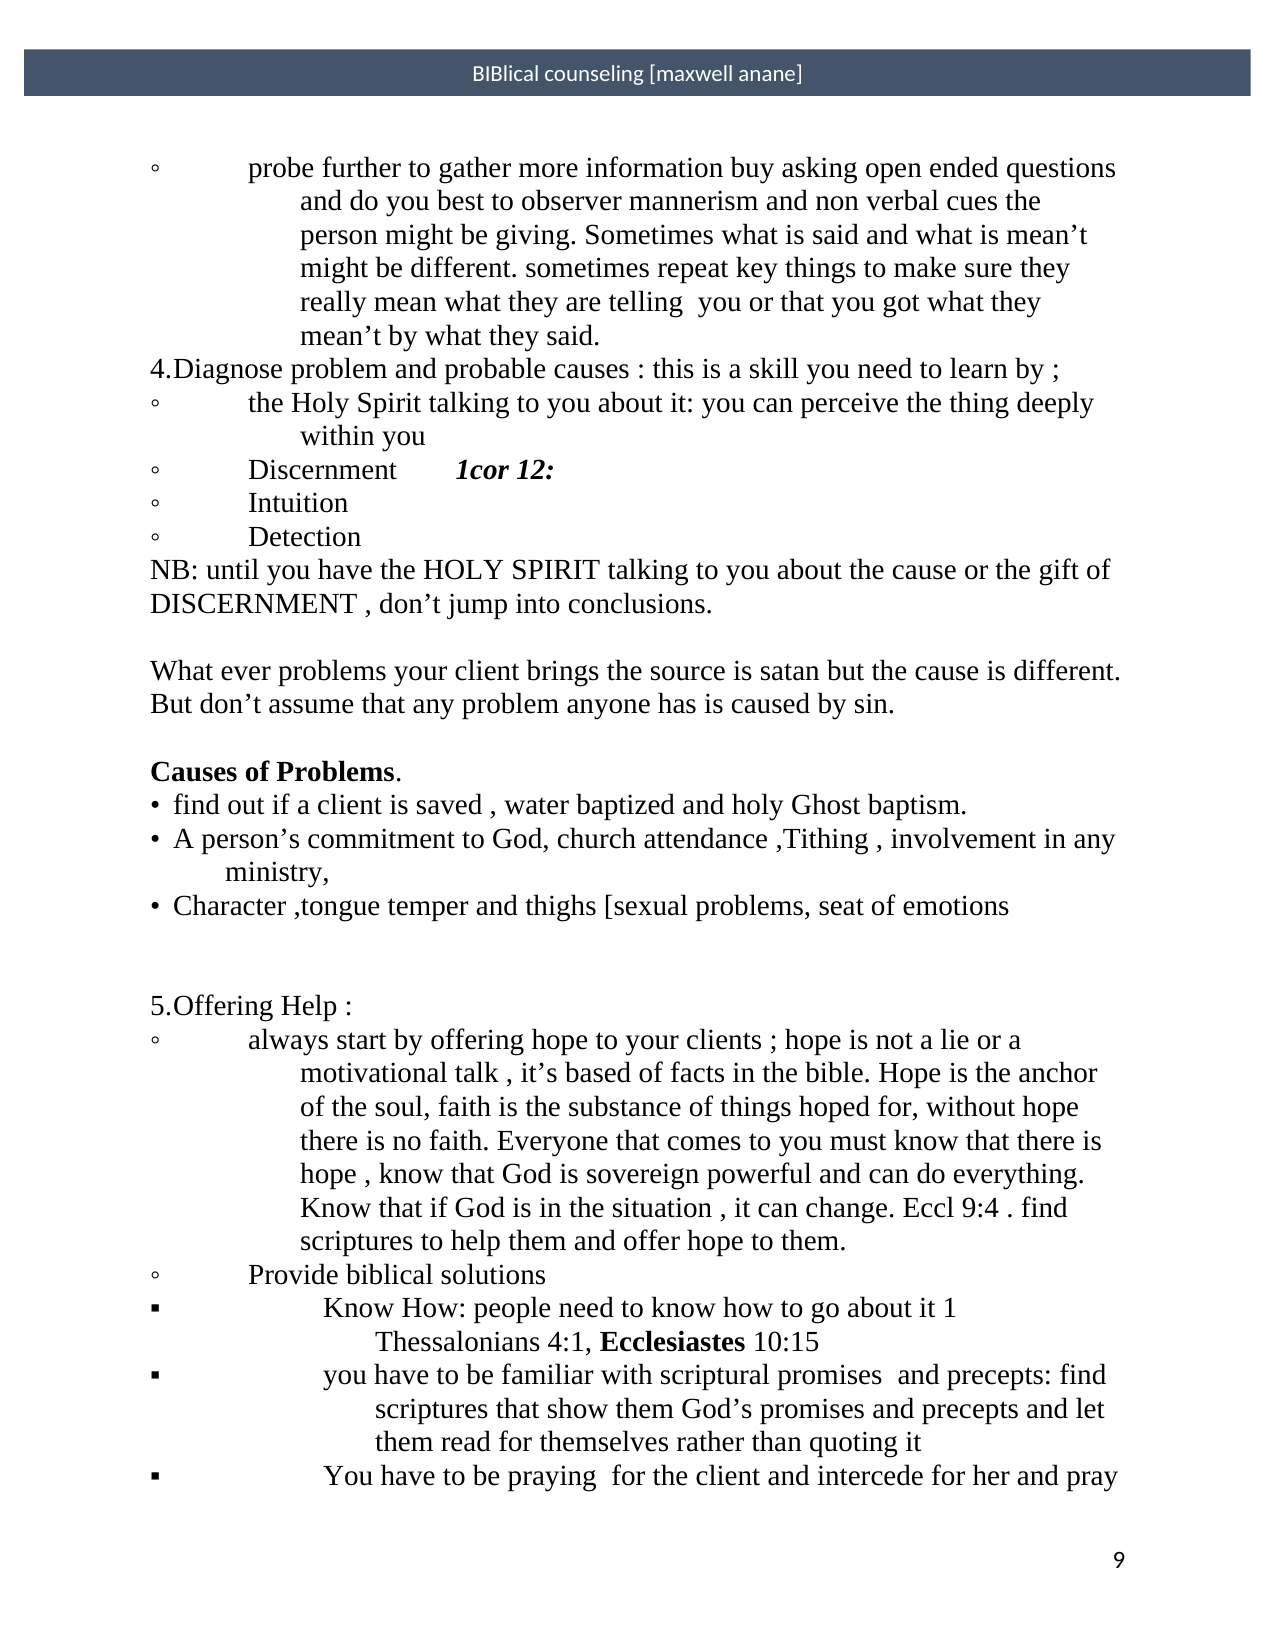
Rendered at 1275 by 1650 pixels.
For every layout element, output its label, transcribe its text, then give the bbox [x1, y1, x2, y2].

list Offering Help : [150, 988, 1125, 1022]
list Know How: people need to know how to go about it 1 Thessalonians 4:1, Ecclesiastes 10:15 [150, 1290, 1125, 1357]
list Intuition [150, 485, 1125, 519]
list the Holy Spirit talking to you about it: you can perceive the thing deeply within you [150, 385, 1125, 452]
list Character ,tongue temper and thighs [sexual problems, seat of emotions [150, 888, 1125, 921]
list A person’s commitment to God, church attendance ,Tithing , involvement in any ministry, [150, 821, 1125, 888]
text What ever problems your client brings the source is satan but the cause is different. [150, 653, 1125, 687]
text NB: until you have the HOLY SPIRIT talking to you about the cause or the gift of DISCERNMENT , don’t jump into conclusions. [150, 552, 1125, 619]
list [150, 1458, 1125, 1492]
list you have to be familiar with scriptural promises and precepts: find scriptures that show them God’s promises and precepts and let them read for themselves rather than quoting it [150, 1357, 1125, 1458]
list find out if a client is saved , water baptized and holy Ghost baptism. [150, 787, 1125, 821]
list always start by offering hope to your clients ; hope is not a lie or a motivational talk , it’s based of facts in the bible. Hope is the anchor of the soul, faith is the substance of things hoped for, without hope there is no faith. Everyone that comes to you must know that there is hope , know that God is sovereign powerful and can do everything. Know that if God is in the situation , it can change. Eccl 9:4 . find scriptures to help them and offer hope to them. [150, 1022, 1125, 1257]
list probe further to gather more information buy asking open ended questions and do you best to observer mannerism and non verbal cues the person might be giving. Sometimes what is said and what is mean’t might be different. sometimes repeat key things to make sure they really mean what they are telling you or that you got what they mean’t by what they said. [150, 150, 1125, 351]
list Detection [150, 519, 1125, 552]
list Diagnose problem and probable causes : this is a skill you need to learn by ; [150, 351, 1125, 385]
text Causes of Problems. [150, 754, 1125, 787]
text But don’t assume that any problem anyone has is caused by sin. [150, 687, 1125, 720]
list Provide biblical solutions [150, 1257, 1125, 1290]
list Discernment 1cor 12: [150, 452, 1125, 485]
